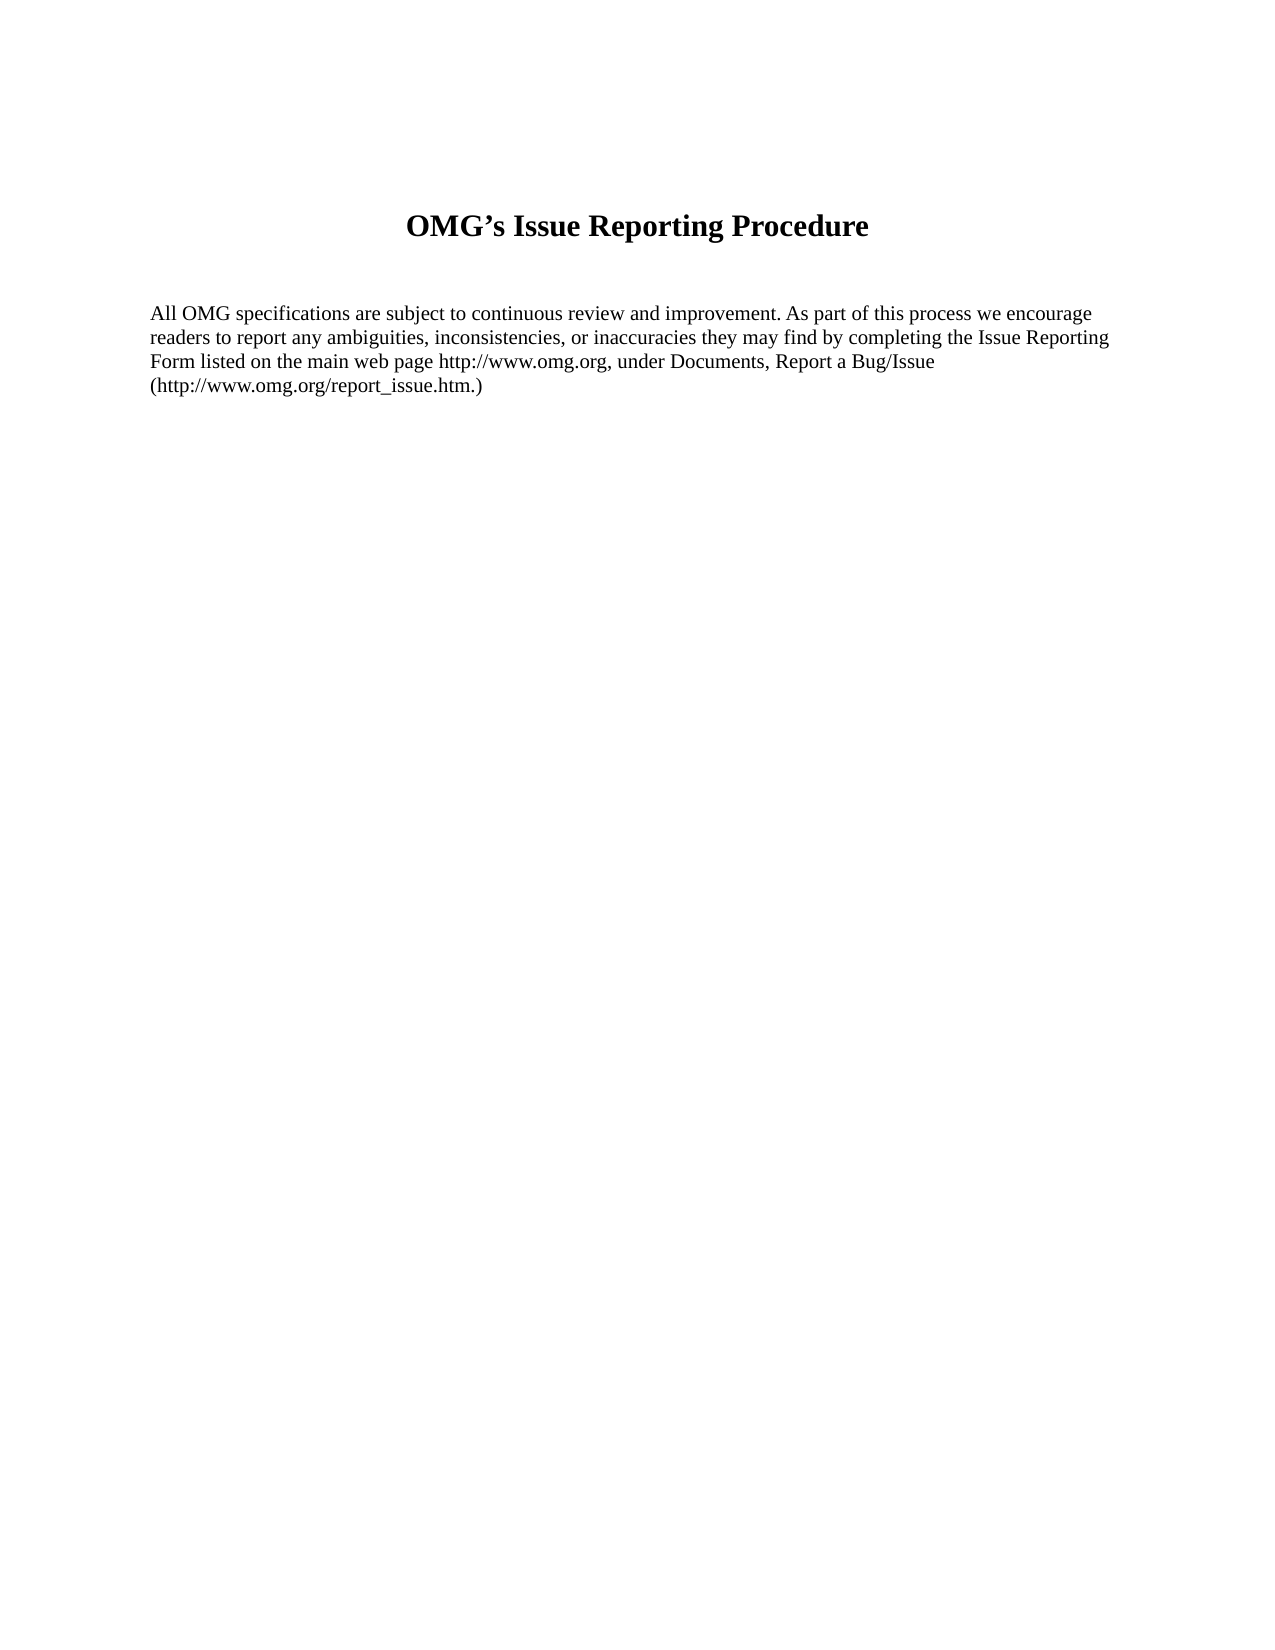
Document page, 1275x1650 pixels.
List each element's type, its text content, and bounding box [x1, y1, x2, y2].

text OMG’s Issue Reporting Procedure [150, 207, 1125, 243]
text All OMG specifications are subject to continuous review and improvement. As part of this process we encourage readers to report any ambiguities, inconsistencies, or inaccuracies they may find by completing the Issue Reporting Form listed on the main web page http://www.omg.org, under Documents, Report a Bug/Issue (http://www.omg.org/report_issue.htm.) [150, 301, 1125, 397]
